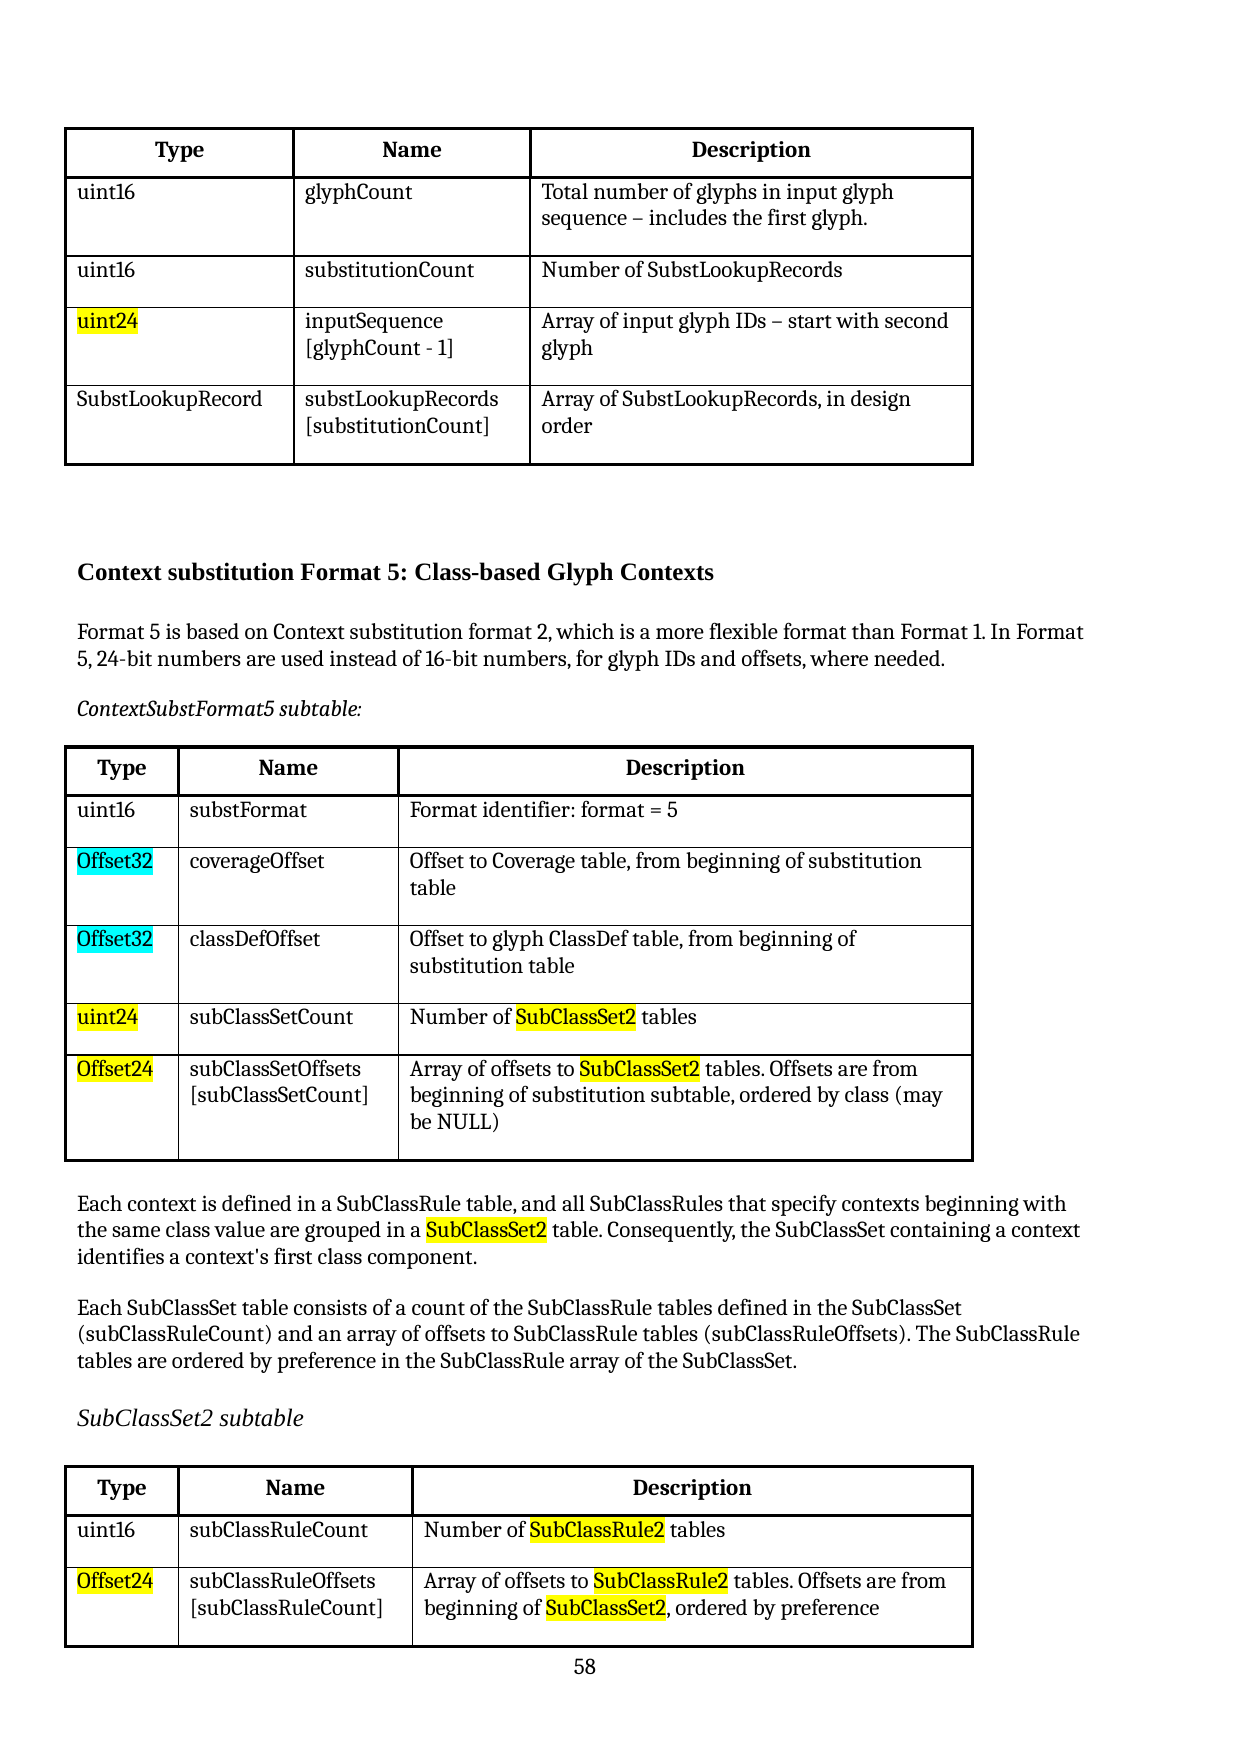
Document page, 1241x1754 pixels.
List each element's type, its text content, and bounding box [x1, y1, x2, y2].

table_cell substLookupRecords [substitutionCount] [295, 386, 529, 462]
table_cell subClassRuleOffsets [subClassRuleCount] [179, 1568, 412, 1644]
table_cell uint24 [67, 308, 293, 384]
table_cell Offset24 [67, 1568, 178, 1644]
table_header Name [295, 130, 529, 176]
table_cell Number of SubClassSet2 tables [399, 1004, 971, 1054]
table_header Name [180, 749, 397, 794]
table_cell subClassSetOffsets [subClassSetCount] [179, 1056, 398, 1158]
table_cell Array of offsets to SubClassRule2 tables. Offsets are from beginning of SubClassSet2, ordered by preference [413, 1568, 971, 1644]
table_cell classDefOffset [179, 926, 398, 1003]
table_cell Array of offsets to SubClassSet2 tables. Offsets are from beginning of substitution subtable, ordered by class (may be NULL) [399, 1056, 971, 1158]
table_cell Array of input glyph IDs – start with second glyph [531, 308, 971, 384]
table_cell inputSequence [glyphCount - 1] [295, 308, 529, 384]
table_cell glyphCount [295, 179, 529, 255]
table_cell Offset32 [67, 848, 178, 925]
table_cell Offset to glyph ClassDef table, from beginning of substitution table [399, 926, 971, 1003]
table_cell uint16 [67, 1517, 178, 1567]
table_cell substitutionCount [295, 257, 529, 307]
table_cell uint24 [67, 1004, 178, 1054]
table_cell substFormat [179, 797, 398, 847]
table_cell subClassSetCount [179, 1004, 398, 1054]
table_cell coverageOffset [179, 848, 398, 925]
table_cell subClassRuleCount [179, 1517, 412, 1567]
table_header Description [532, 130, 971, 176]
table_cell uint16 [67, 179, 293, 255]
table_header Type [67, 749, 177, 794]
table_cell Array of SubstLookupRecords, in design order [531, 386, 971, 462]
table_cell uint16 [67, 257, 293, 307]
table_cell SubstLookupRecord [67, 386, 293, 462]
table_cell Number of SubstLookupRecords [531, 257, 971, 307]
text SubClassSet2 subtable [77, 1403, 1093, 1432]
text Context substitution Format 5: Class-based Glyph Contexts [77, 557, 1093, 586]
table_header Type [67, 130, 292, 176]
table_cell Total number of glyphs in input glyph sequence – includes the first glyph. [531, 179, 971, 255]
table_header Description [414, 1468, 971, 1513]
text ContextSubstFormat5 subtable: [77, 695, 1093, 722]
text Each SubClassSet table consists of a count of the SubClassRule tables defined in the SubClassSet (subClassRuleCount) and an array of offsets to SubClassRule tables (subClassRuleOffsets). The SubClassRule tables are ordered by preference in the SubClassRule array of the SubClassSet. [77, 1295, 1093, 1374]
table_header Type [67, 1468, 177, 1513]
table_cell Offset32 [67, 926, 178, 1003]
table_cell Format identifier: format = 5 [399, 797, 971, 847]
table_header Name [180, 1468, 411, 1513]
text Format 5 is based on Context substitution format 2, which is a more flexible format than Format 1. In Format 5, 24-bit numbers are used instead of 16-bit numbers, for glyph IDs and offsets, where needed. [77, 619, 1093, 672]
table_cell Offset to Coverage table, from beginning of substitution table [399, 848, 971, 925]
table_cell uint16 [67, 797, 178, 847]
table_cell Offset24 [67, 1056, 178, 1158]
table_cell Number of SubClassRule2 tables [413, 1517, 971, 1567]
text Each context is defined in a SubClassRule table, and all SubClassRules that specify contexts beginning with the same class value are grouped in a SubClassSet2 table. Consequently, the SubClassSet containing a context identifies a context's first class component. [77, 1191, 1093, 1270]
table_header Description [400, 749, 971, 794]
